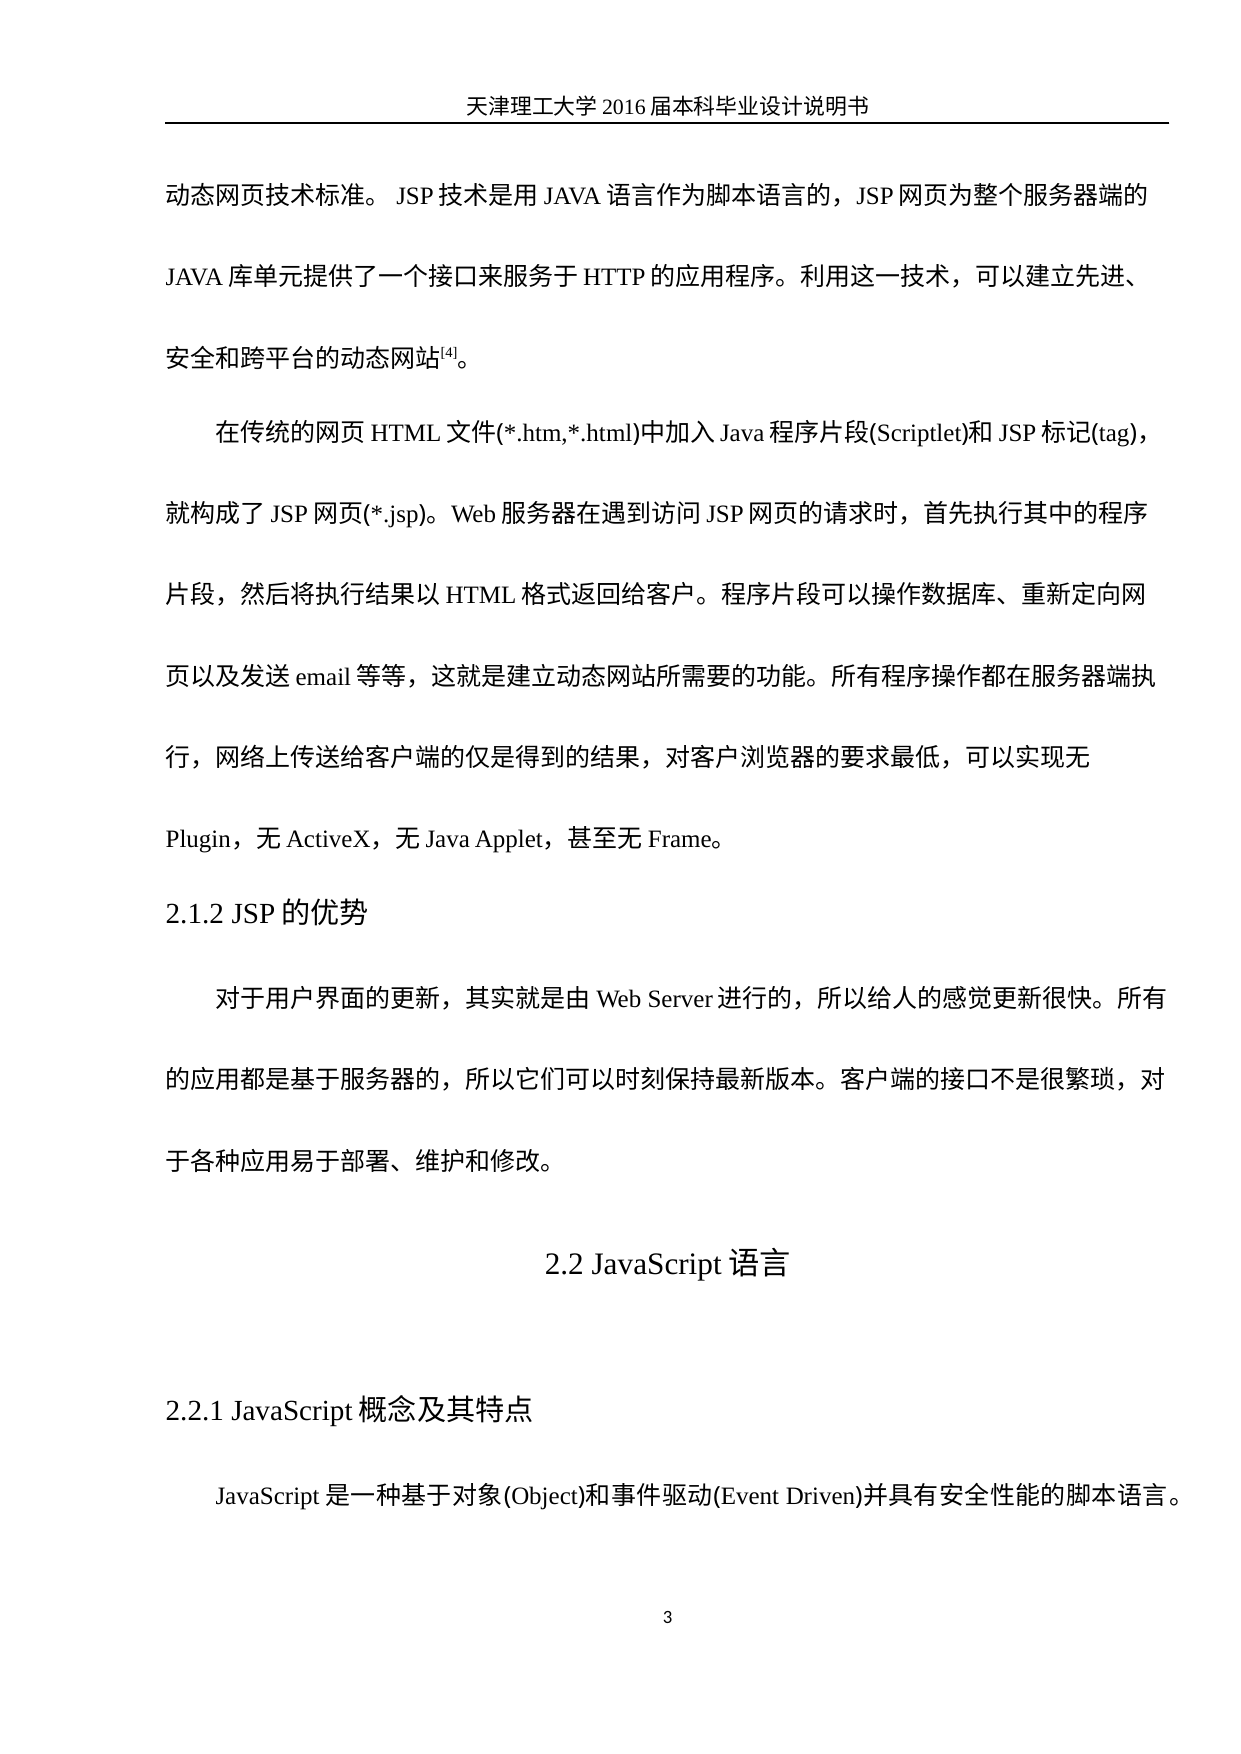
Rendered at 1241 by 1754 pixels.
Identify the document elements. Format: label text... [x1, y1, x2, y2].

text 对于用户界面的更新，其实就是由 Web Server进行的，所以给人的感觉更新很快。所有的应用都是基于服务器的，所以它们可以时刻保持最新版本。客户端的接口不是很繁琐，对于各种应用易于部署、维护和修改。 [165, 964, 1169, 1192]
subtitle JavaScript概念及其特点 [165, 1375, 1169, 1440]
subtitle 2.2 JavaScript语言 [165, 1228, 1169, 1293]
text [165, 1461, 1169, 1526]
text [165, 161, 1169, 389]
subtitle 2.1.2 JSP的优势 [165, 878, 1169, 943]
text 在传统的网页HTML文件(*.htm,*.html)中加入Java程序片段(Scriptlet)和JSP标记(tag)，就构成了JSP网页(*.jsp)。Web服务器在遇到访问JSP网页的请求时，首先执行其中的程序片段，然后将执行结果以HTML格式返回给客户。程序片段可以操作数据库、重新定向网页以及发送email等等，这就是建立动态网站所需要的功能。所有程序操作都在服务器端执行，网络上传送给客户端的仅是得到的结果，对客户浏览器的要求最低，可以实现无Plugin，无ActiveX，无Java Applet，甚至无Frame。 [165, 398, 1169, 869]
